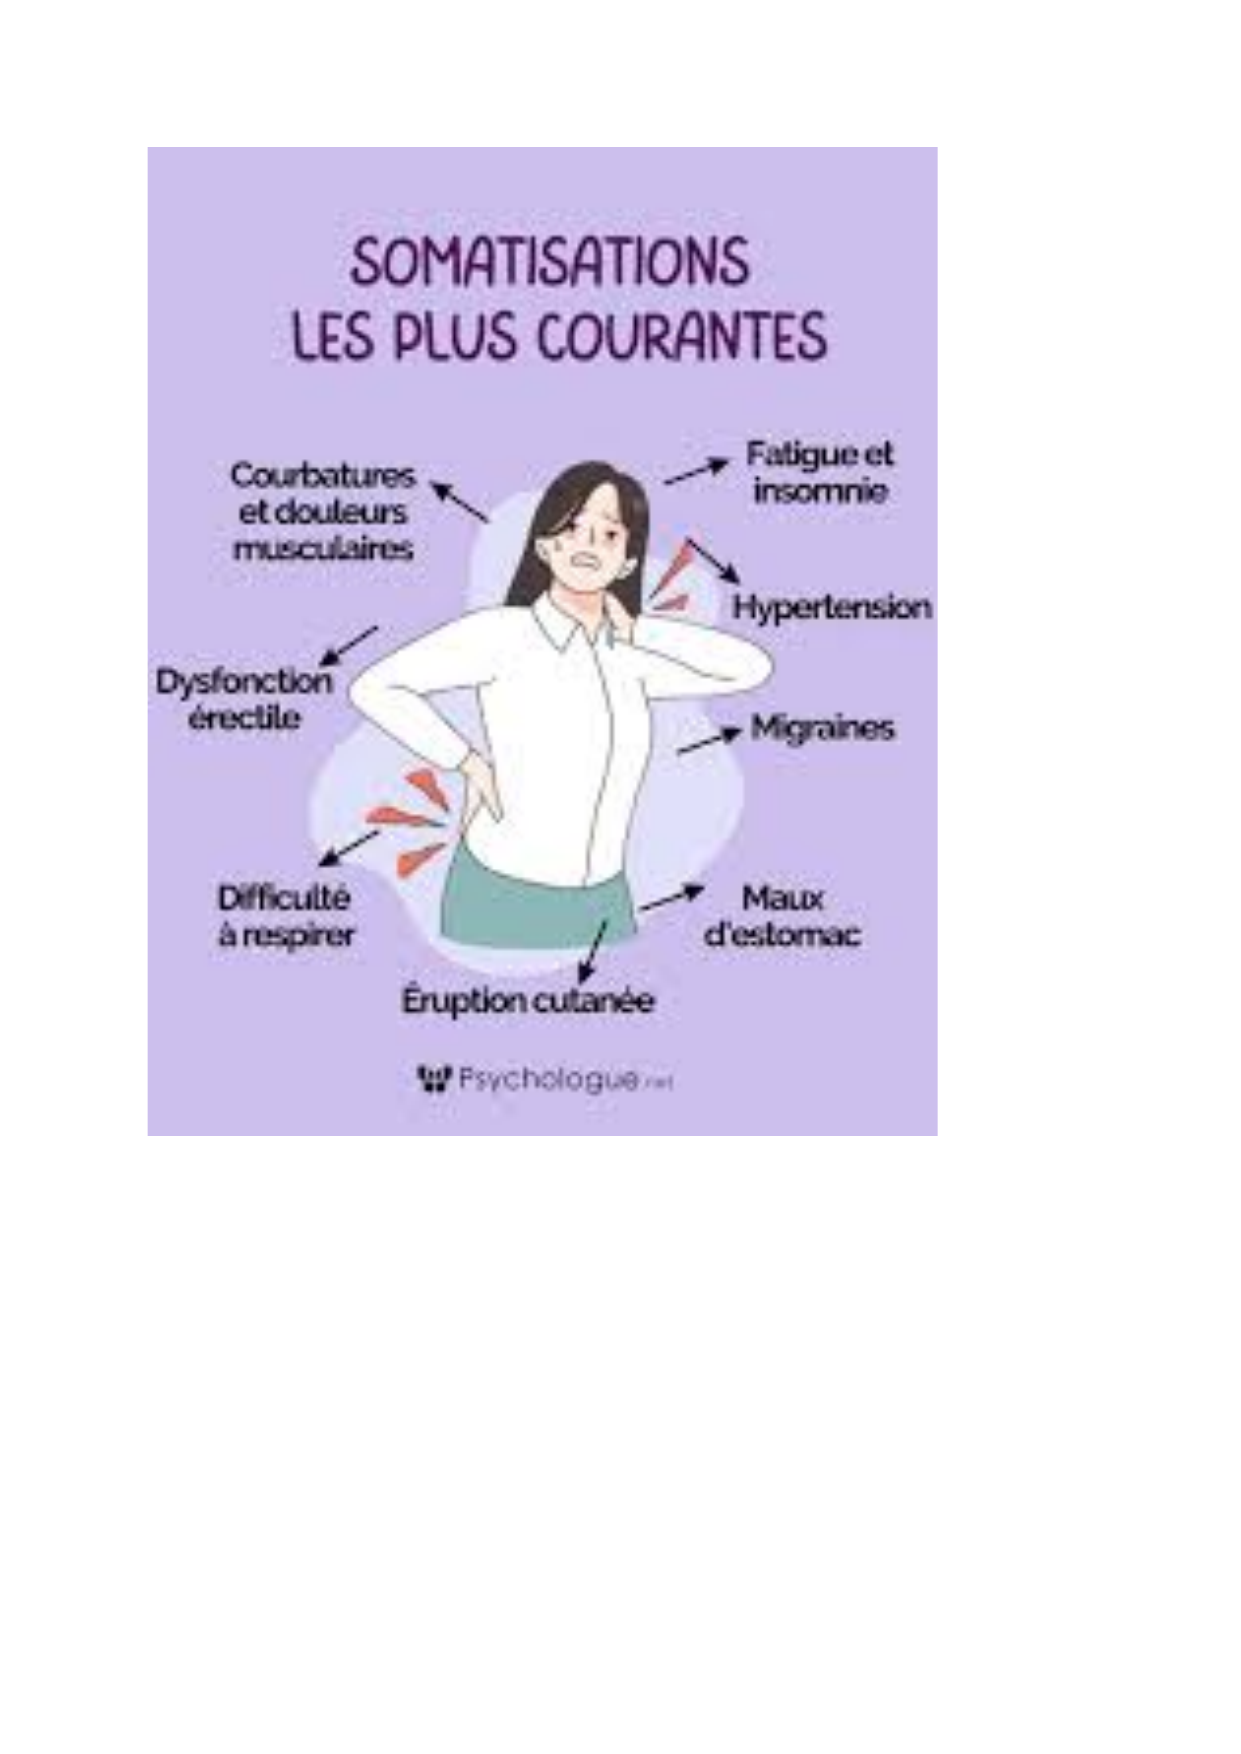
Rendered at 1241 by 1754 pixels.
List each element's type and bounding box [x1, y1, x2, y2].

picture [147, 147, 938, 1136]
